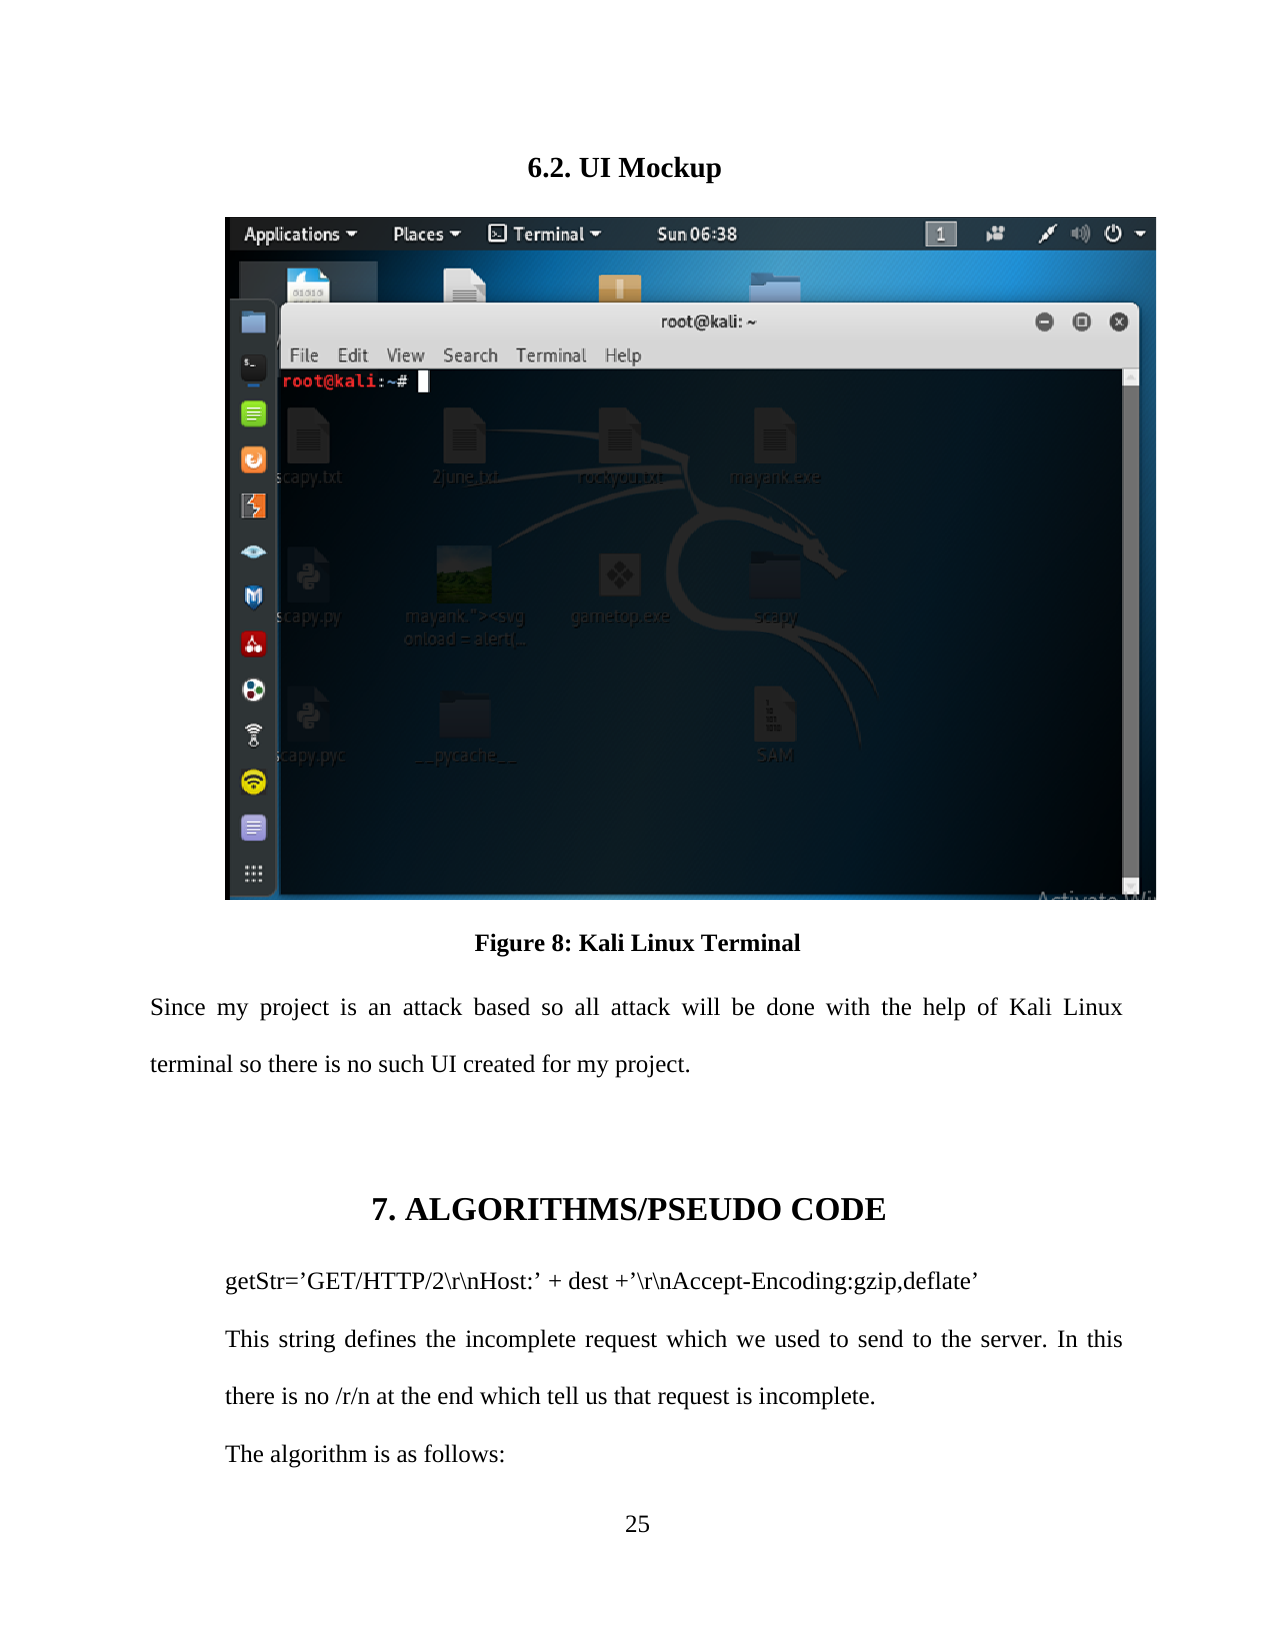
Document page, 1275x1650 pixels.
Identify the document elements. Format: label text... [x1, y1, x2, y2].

text This string defines the incomplete request which we used to send to the server. In this there is no /r/n at the end which tell us that request is incomplete. [225, 1324, 1125, 1410]
picture [225, 217, 1157, 900]
text The algorithm is as follows: [225, 1439, 1125, 1467]
text Algorithms/Pseudo Code [150, 1189, 1125, 1228]
text Since my project is an attack based so all attack will be done with the help of Kali Linux terminal so there is no such UI created for my project. [150, 992, 1125, 1078]
text getStr=’GET/HTTP/2\r\nHost:’ + dest +’\r\nAccept-Encoding:gzip,deflate’ [225, 1266, 1125, 1295]
text Figure 8: Kali Linux Terminal [150, 928, 1125, 957]
text UI Mockup [150, 150, 1125, 183]
